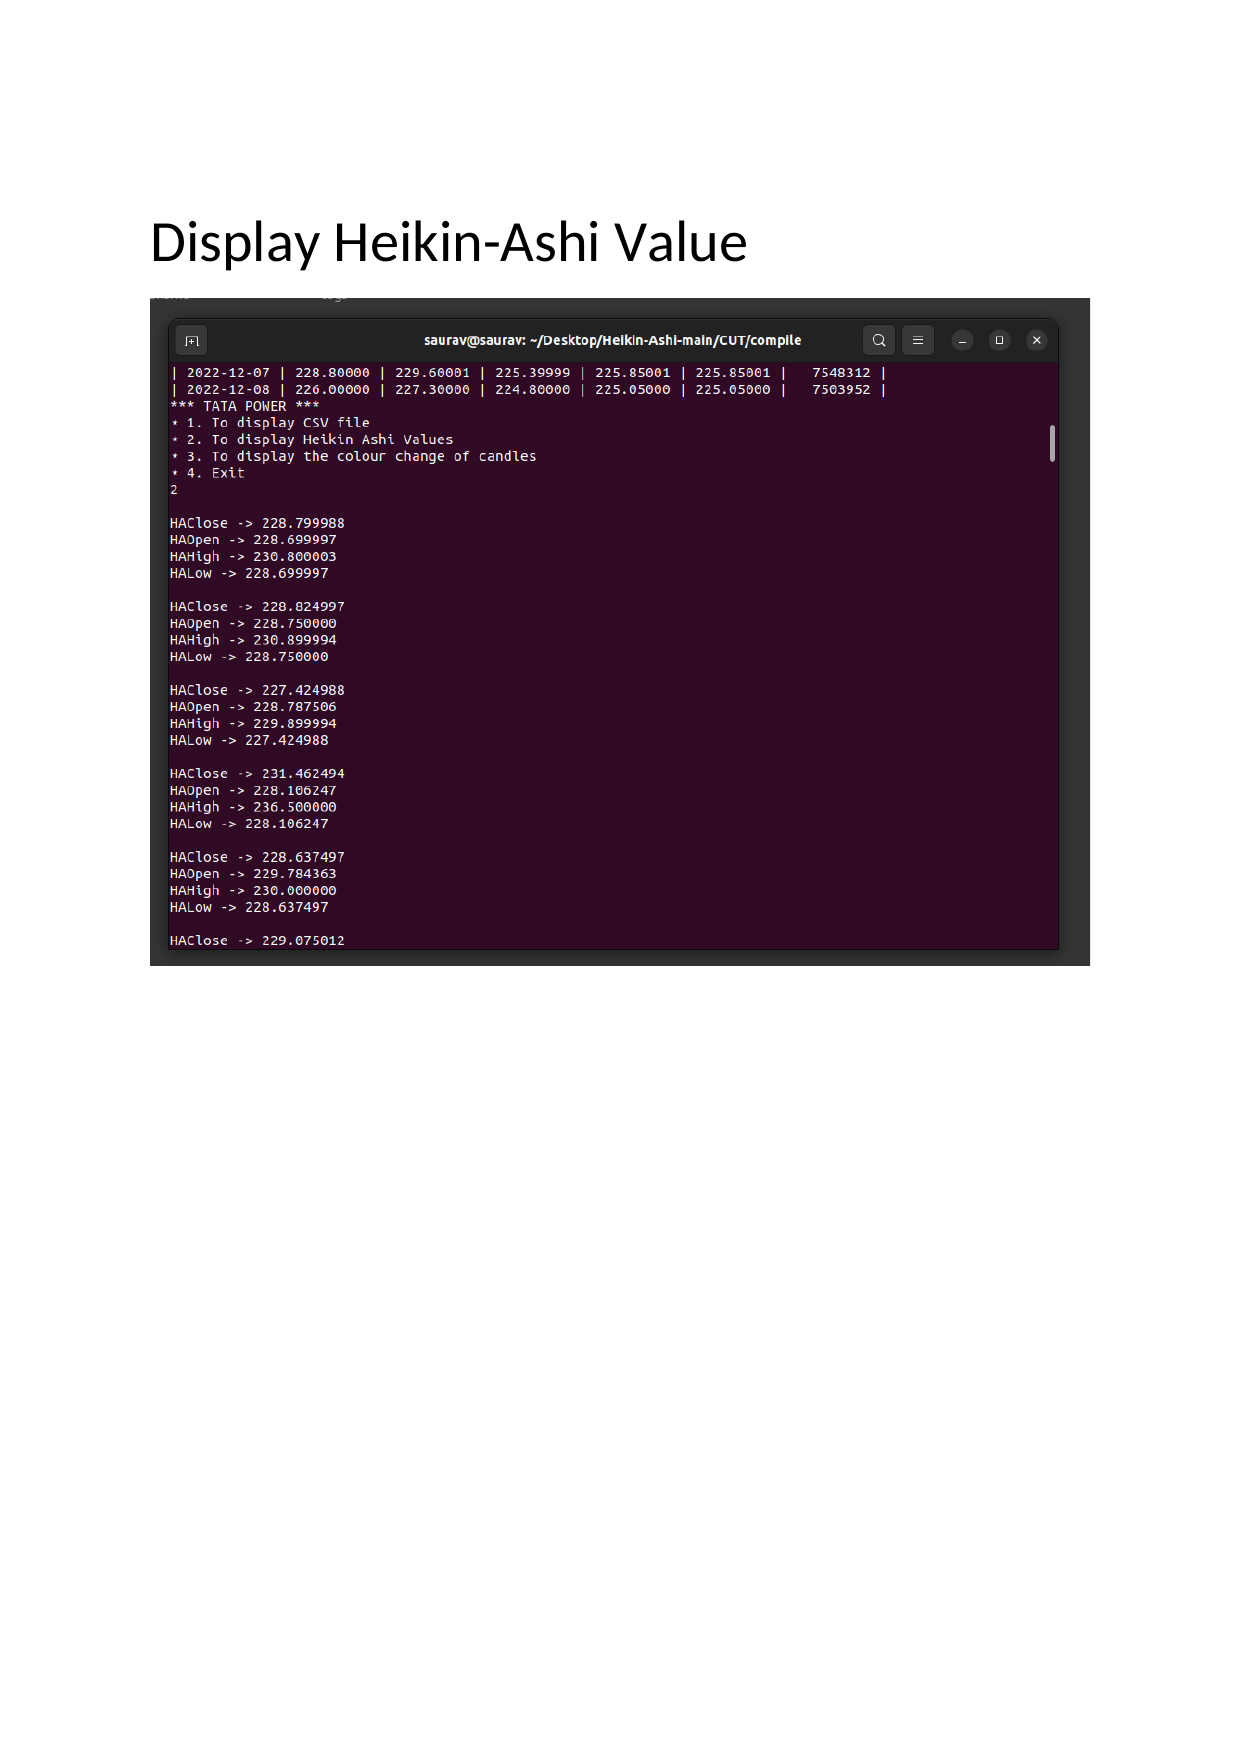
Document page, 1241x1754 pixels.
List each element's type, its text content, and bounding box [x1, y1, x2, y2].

text Display Heikin-Ashi Value [150, 205, 1090, 276]
picture [150, 298, 1091, 966]
